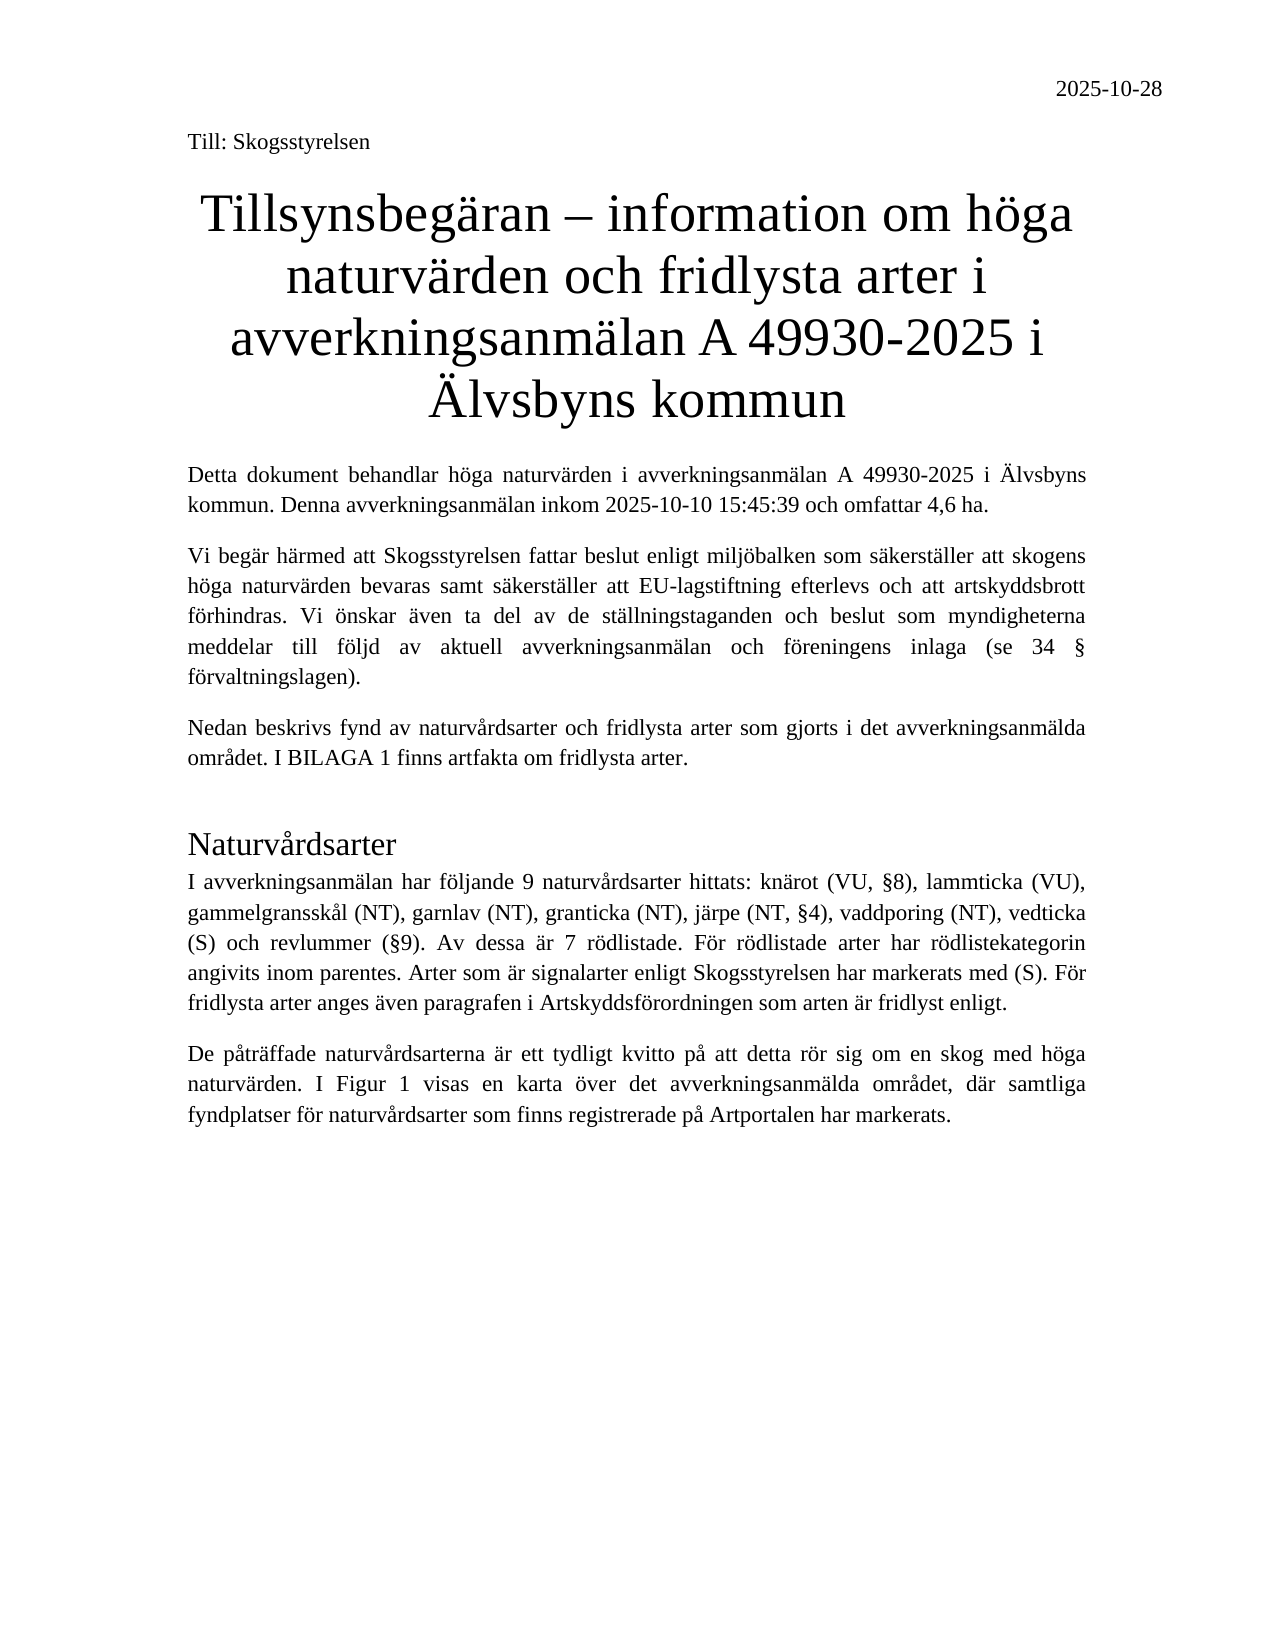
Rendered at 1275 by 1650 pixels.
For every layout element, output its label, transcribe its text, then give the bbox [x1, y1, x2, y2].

text De påträffade naturvårdsarterna är ett tydligt kvitto på att detta rör sig om en skog med höga naturvärden. I Figur 1 visas en karta över det avverkningsanmälda området, där samtliga fyndplatser för naturvårdsarter som finns registrerade på Artportalen har markerats. [187, 1040, 1087, 1127]
text I avverkningsanmälan har följande 9 naturvårdsarter hittats: knärot (VU, §8), lammticka (VU), gammelgransskål (NT), garnlav (NT), granticka (NT), järpe (NT, §4), vaddporing (NT), vedticka (S) och revlummer (§9). Av dessa är 7 rödlistade. För rödlistade arter har rödlistekategorin angivits inom parentes. Arter som är signalarter enligt Skogsstyrelsen har markerats med (S). För fridlysta arter anges även paragrafen i Artskyddsförordningen som arten är fridlyst enligt. [187, 868, 1087, 1016]
text Vi begär härmed att Skogsstyrelsen fattar beslut enligt miljöbalken som säkerställer att skogens höga naturvärden bevaras samt säkerställer att EU-lagstiftning efterlevs och att artskyddsbrott förhindras. Vi önskar även ta del av de ställningstaganden och beslut som myndigheterna meddelar till följd av aktuell avverkningsanmälan och föreningens inlaga (se 34 § förvaltningslagen). [187, 542, 1087, 689]
title Tillsynsbegäran – information om höga naturvärden och fridlysta arter i avverkningsanmälan A 49930-2025 i Älvsbyns kommun [187, 180, 1087, 429]
subtitle Naturvårdsarter [187, 824, 1087, 863]
text Detta dokument behandlar höga naturvärden i avverkningsanmälan A 49930-2025 i Älvsbyns kommun. Denna avverkningsanmälan inkom 2025-10-10 15:45:39 och omfattar 4,6 ha. [187, 461, 1087, 517]
text Nedan beskrivs fynd av naturvårdsarter och fridlysta arter som gjorts i det avverkningsanmälda området. I BILAGA 1 finns artfakta om fridlysta arter. [187, 714, 1087, 771]
